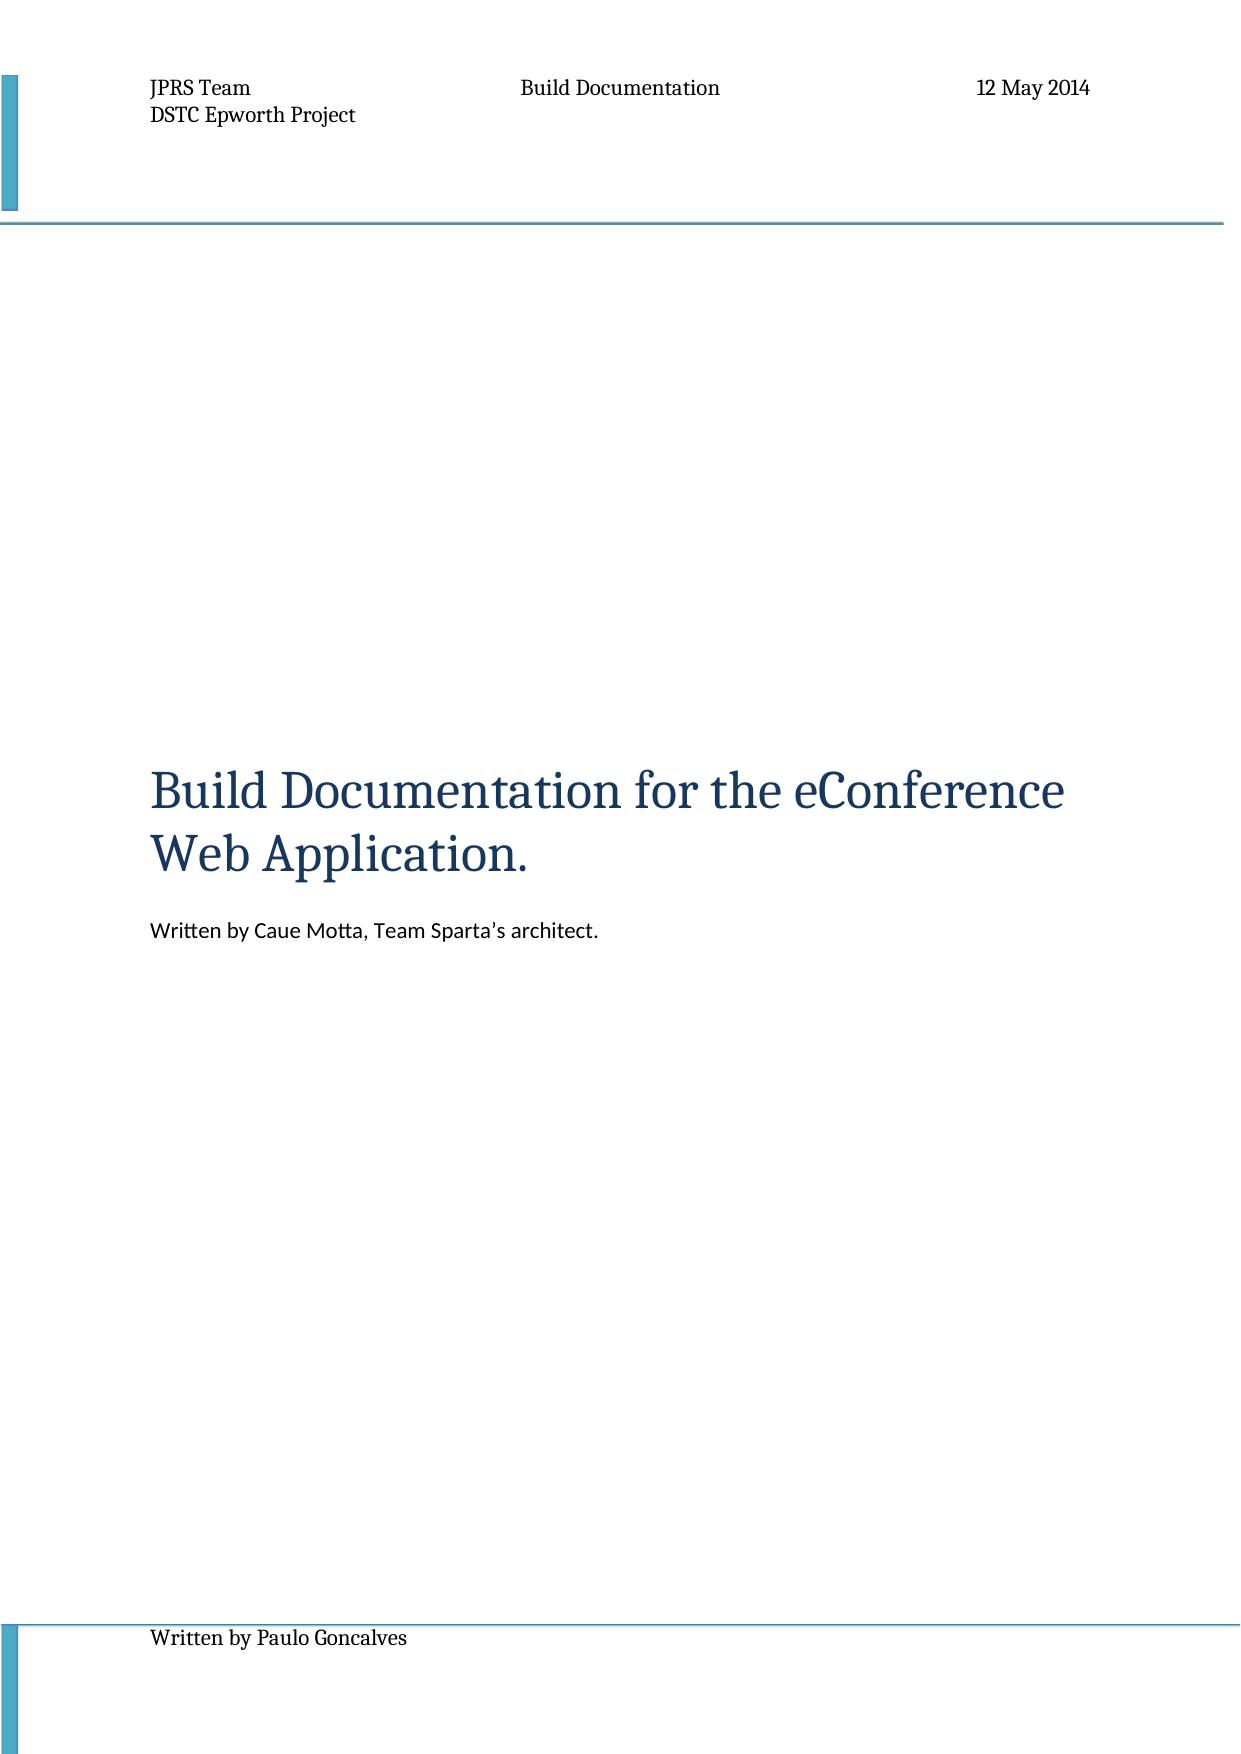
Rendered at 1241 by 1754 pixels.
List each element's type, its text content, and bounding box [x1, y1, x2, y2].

picture [0, 75, 1225, 225]
title Build Documentation for the eConference Web Application. [150, 760, 1090, 885]
picture [0, 1624, 1241, 1754]
text Written by Caue Motta, Team Sparta’s architect. [150, 916, 1090, 944]
